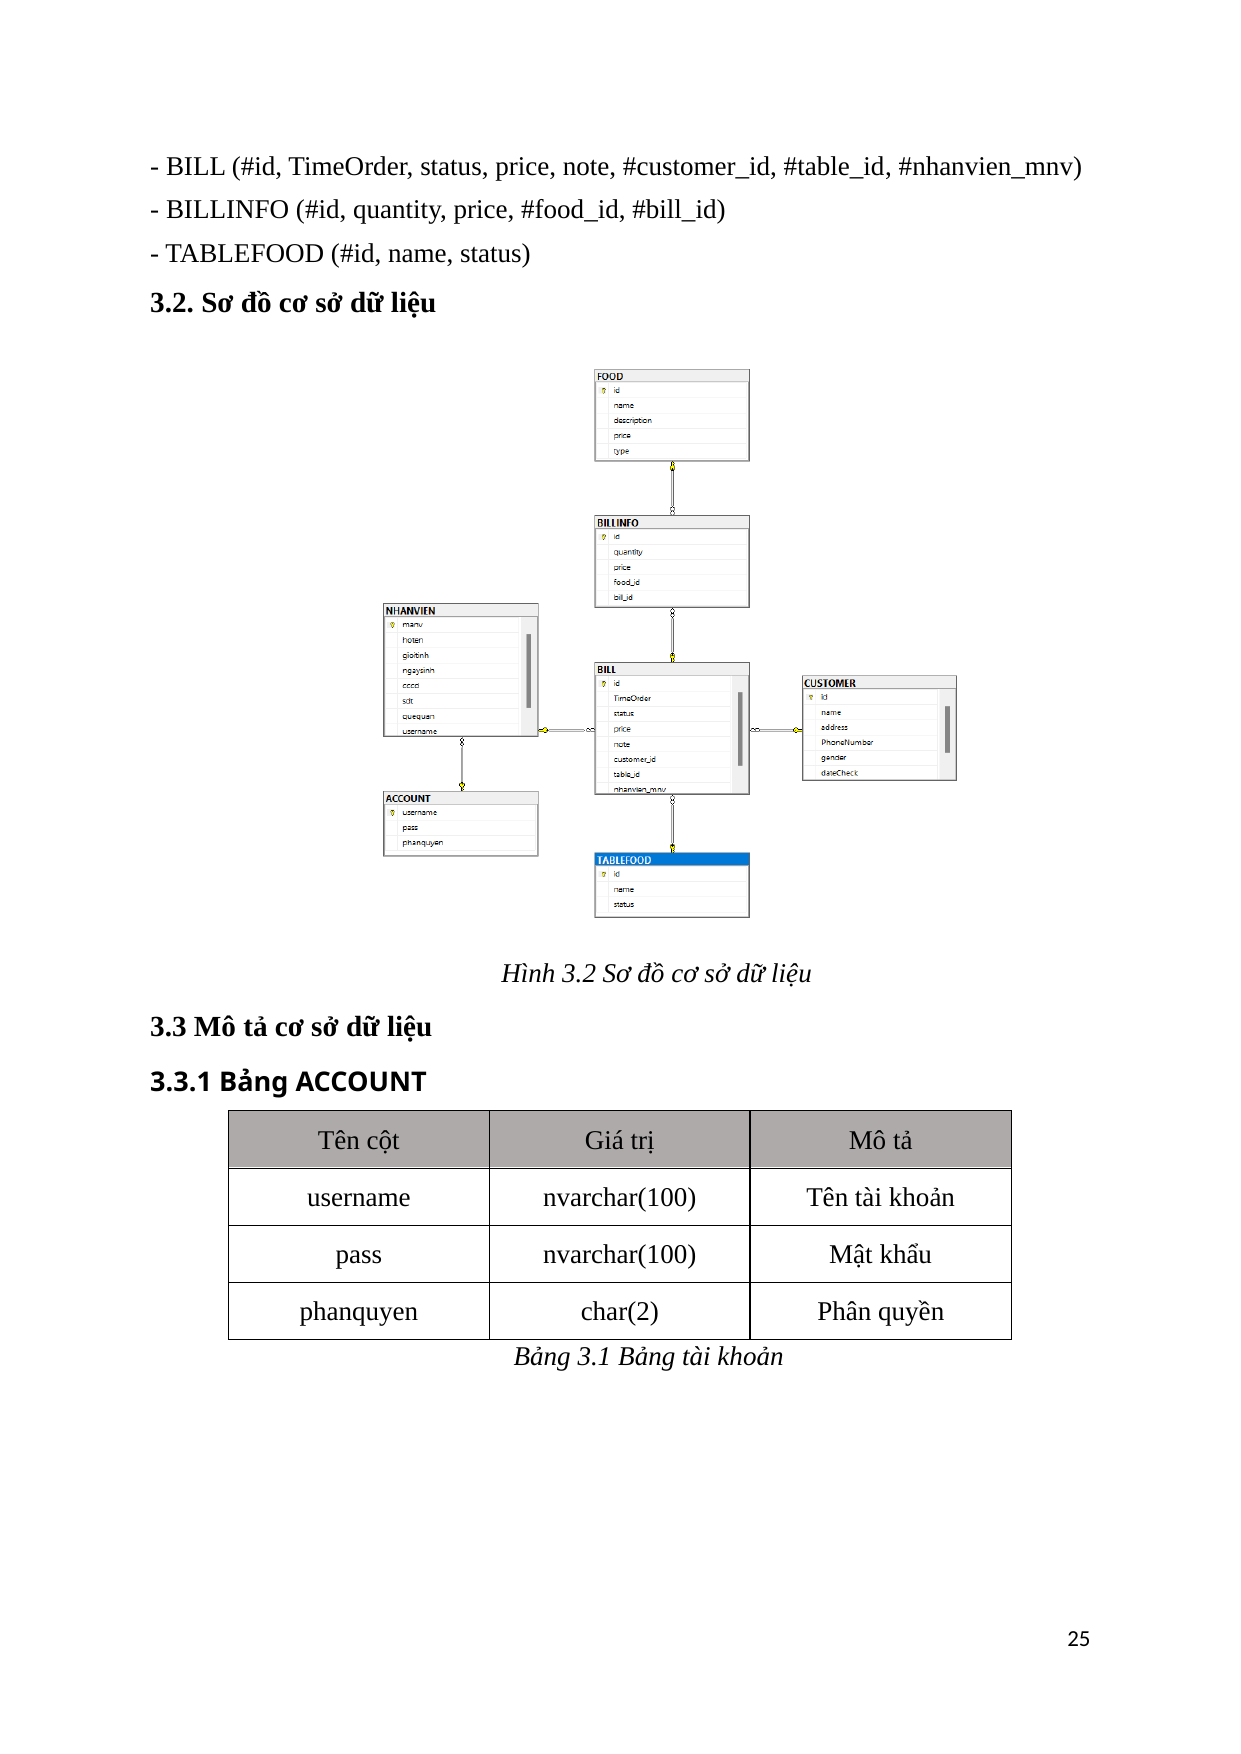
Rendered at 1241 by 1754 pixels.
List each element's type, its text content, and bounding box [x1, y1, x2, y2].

table_header Giá trị [490, 1111, 749, 1167]
table_cell Mật khẩu [751, 1226, 1011, 1282]
text - BILL (#id, TimeOrder, status, price, note, #customer_id, #table_id, #nhanvien_mnv) [150, 150, 1090, 181]
table_cell Phân quyền [751, 1283, 1011, 1339]
text Hình 3.2 Sơ đồ cơ sở dữ liệu [150, 957, 1090, 988]
subtitle 3.3.1 Bảng ACCOUNT [150, 1062, 1090, 1099]
table_cell nvarchar(100) [490, 1169, 749, 1225]
text - BILLINFO (#id, quantity, price, #food_id, #bill_id) [150, 194, 1090, 225]
table_cell char(2) [490, 1283, 749, 1339]
table_header Mô tả [751, 1111, 1011, 1167]
text Bảng 3.1 Bảng tài khoản [150, 1340, 1090, 1371]
table_cell username [229, 1169, 489, 1225]
subtitle 3.3 Mô tả cơ sở dữ liệu [150, 1009, 1090, 1043]
picture [150, 333, 1241, 945]
table_cell pass [229, 1226, 489, 1282]
text - TABLEFOOD (#id, name, status) [150, 237, 1090, 268]
table_cell Tên tài khoản [751, 1169, 1011, 1225]
subtitle 3.2. Sơ đồ cơ sở dữ liệu [150, 285, 1090, 319]
table_cell phanquyen [229, 1283, 489, 1339]
table_cell nvarchar(100) [490, 1226, 749, 1282]
table_header Tên cột [229, 1111, 489, 1167]
